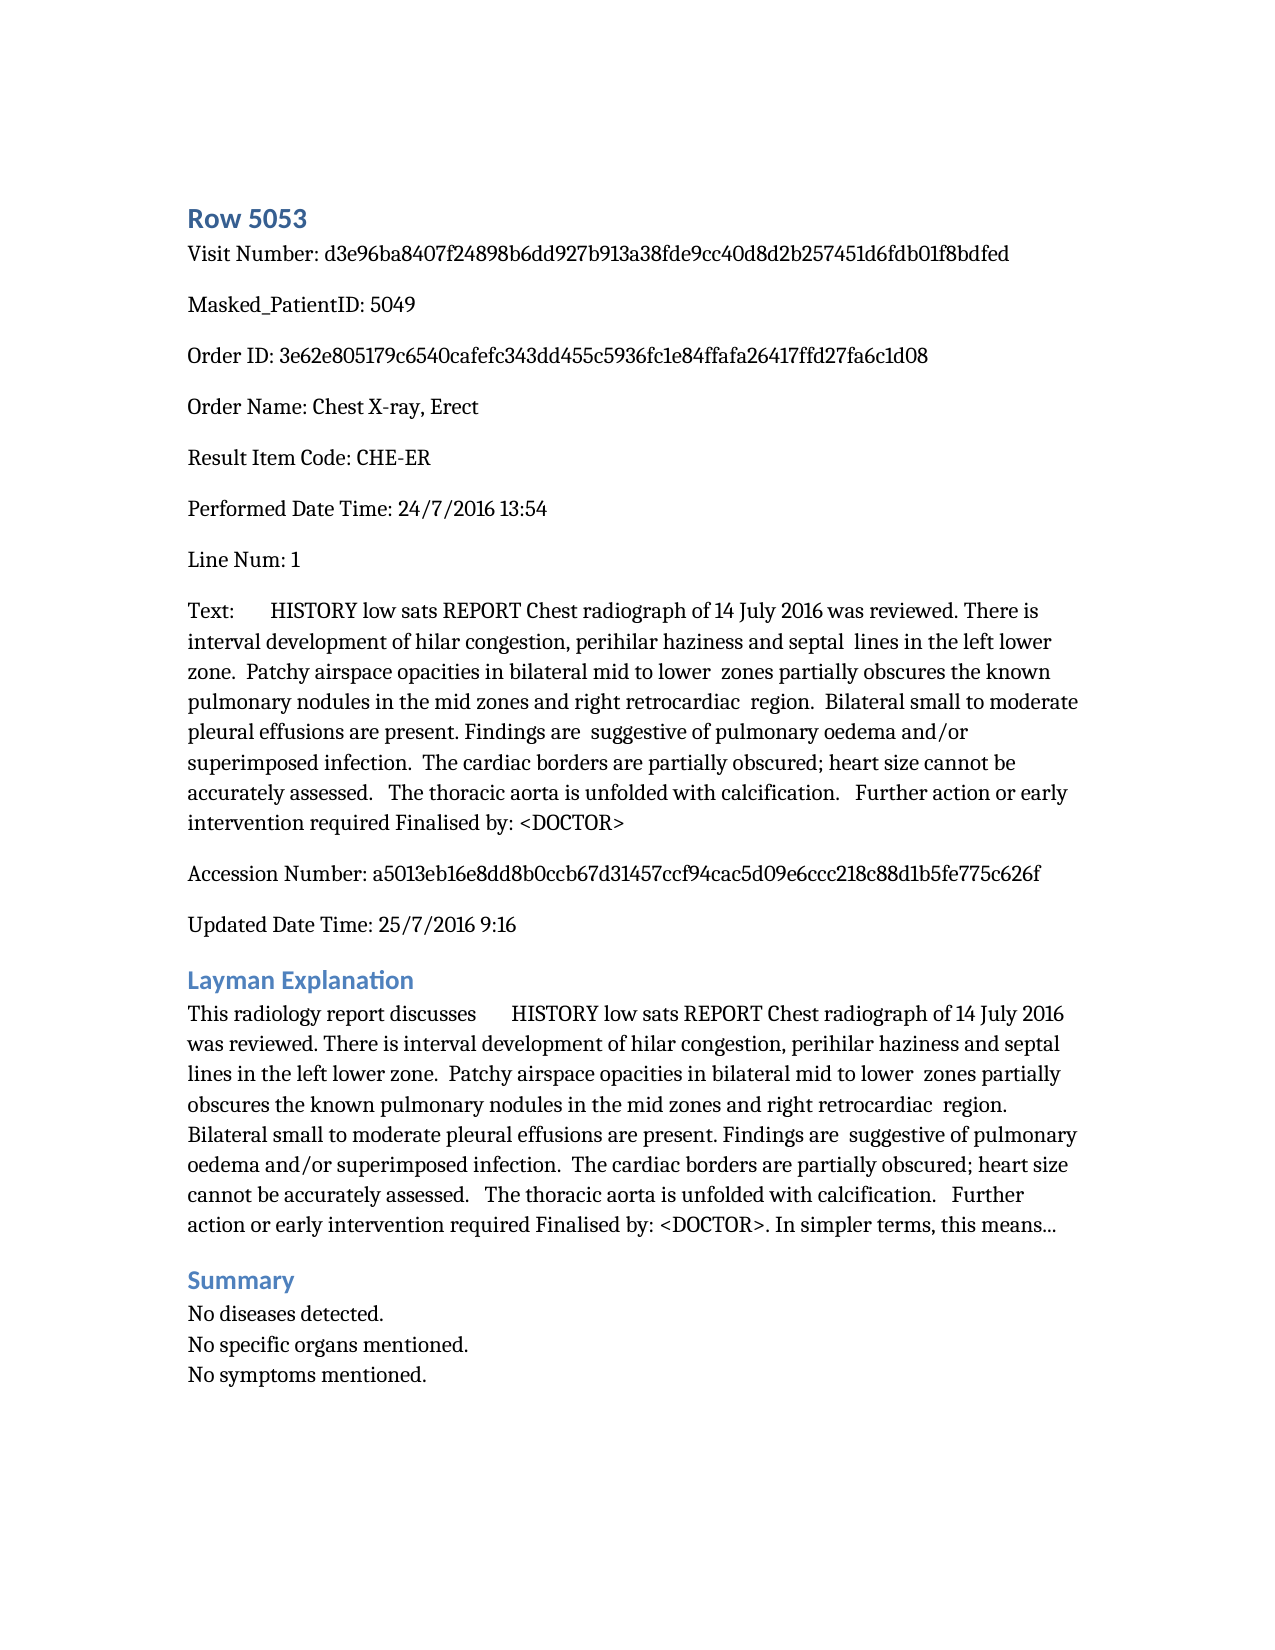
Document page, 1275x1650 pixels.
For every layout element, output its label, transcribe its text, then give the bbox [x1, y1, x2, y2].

subtitle Row 5053 [187, 200, 1087, 236]
text Order ID: 3e62e805179c6540cafefc343dd455c5936fc1e84ffafa26417ffd27fa6c1d08 [187, 343, 1087, 369]
subtitle Summary [187, 1263, 1087, 1296]
text Line Num: 1 [187, 547, 1087, 573]
text Visit Number: d3e96ba8407f24898b6dd927b913a38fde9cc40d8d2b257451d6fdb01f8bdfed [187, 241, 1087, 267]
text No diseases detected. No specific organs mentioned. No symptoms mentioned. [187, 1301, 1087, 1388]
text Updated Date Time: 25/7/2016 9:16 [187, 912, 1087, 938]
text Performed Date Time: 24/7/2016 13:54 [187, 496, 1087, 522]
subtitle Layman Explanation [187, 963, 1087, 996]
text Text: HISTORY low sats REPORT Chest radiograph of 14 July 2016 was reviewed. There is interval development of hilar congestion, perihilar haziness and septal lines in the left lower zone. Patchy airspace opacities in bilateral mid to lower zones partially obscures the known pulmonary nodules in the mid zones and right retrocardiac region. Bilateral small to moderate pleural effusions are present. Findings are suggestive of pulmonary oedema and/or superimposed infection. The cardiac borders are partially obscured; heart size cannot be accurately assessed. The thoracic aorta is unfolded with calcification. Further action or early intervention required Finalised by: <DOCTOR> [187, 598, 1087, 836]
text Accession Number: a5013eb16e8dd8b0ccb67d31457ccf94cac5d09e6ccc218c88d1b5fe775c626f [187, 861, 1087, 887]
text This radiology report discusses HISTORY low sats REPORT Chest radiograph of 14 July 2016 was reviewed. There is interval development of hilar congestion, perihilar haziness and septal lines in the left lower zone. Patchy airspace opacities in bilateral mid to lower zones partially obscures the known pulmonary nodules in the mid zones and right retrocardiac region. Bilateral small to moderate pleural effusions are present. Findings are suggestive of pulmonary oedema and/or superimposed infection. The cardiac borders are partially obscured; heart size cannot be accurately assessed. The thoracic aorta is unfolded with calcification. Further action or early intervention required Finalised by: <DOCTOR>. In simpler terms, this means... [187, 1001, 1087, 1238]
text Order Name: Chest X-ray, Erect [187, 394, 1087, 420]
text Masked_PatientID: 5049 [187, 292, 1087, 318]
text Result Item Code: CHE-ER [187, 445, 1087, 471]
